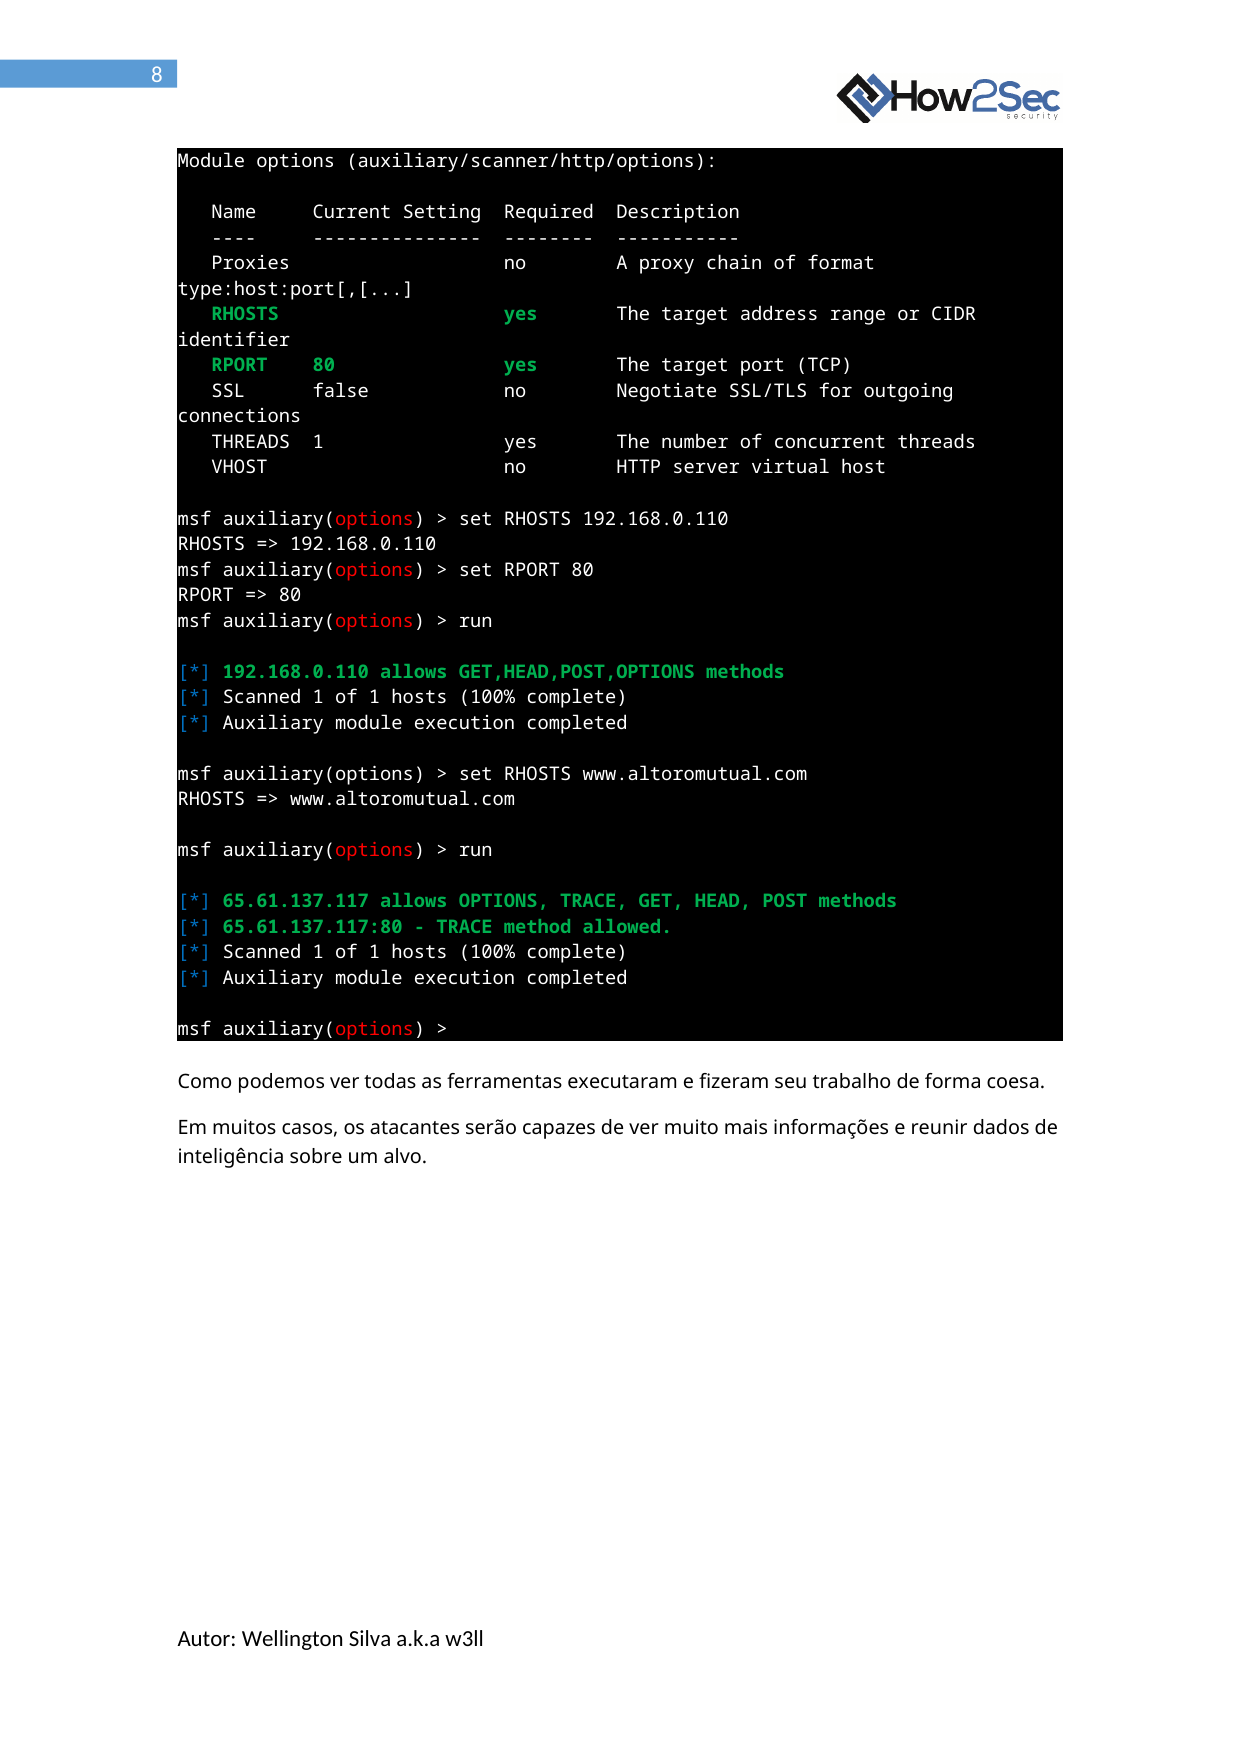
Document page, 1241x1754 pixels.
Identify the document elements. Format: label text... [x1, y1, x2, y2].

text RHOSTS yes The target address range or CIDR identifier [177, 301, 1063, 352]
text [*] 192.168.0.110 allows GET,HEAD,POST,OPTIONS methods [177, 658, 1063, 683]
text ---- --------------- -------- ----------- [177, 224, 1063, 250]
text [*] Auxiliary module execution completed [177, 964, 1063, 990]
text RHOSTS => 192.168.0.110 [177, 530, 1063, 556]
text RPORT => 80 [177, 581, 1063, 607]
text [*] Scanned 1 of 1 hosts (100% complete) [177, 683, 1063, 709]
text Proxies no A proxy chain of format type:host:port[,[...] [177, 250, 1063, 301]
text [*] Auxiliary module execution completed [177, 709, 1063, 734]
text msf auxiliary(options) > set RHOSTS www.altoromutual.com [177, 760, 1063, 786]
text SSL false no Negotiate SSL/TLS for outgoing connections [177, 377, 1063, 428]
text Como podemos ver todas as ferramentas executaram e fizeram seu trabalho de forma coesa. [177, 1068, 1063, 1095]
text Em muitos casos, os atacantes serão capazes de ver muito mais informações e reunir dados de inteligência sobre um alvo. [177, 1113, 1063, 1169]
text msf auxiliary(options) > set RHOSTS 192.168.0.110 [177, 505, 1063, 530]
text VHOST no HTTP server virtual host [177, 454, 1063, 479]
text Module options (auxiliary/scanner/http/options): [177, 148, 1063, 173]
text msf auxiliary(options) > run [177, 607, 1063, 632]
picture [836, 73, 1064, 123]
text msf auxiliary(options) > [177, 1015, 1063, 1041]
text [*] Scanned 1 of 1 hosts (100% complete) [177, 939, 1063, 964]
text [*] 65.61.137.117 allows OPTIONS, TRACE, GET, HEAD, POST methods [177, 888, 1063, 913]
text RPORT 80 yes The target port (TCP) [177, 352, 1063, 377]
text THREADS 1 yes The number of concurrent threads [177, 428, 1063, 454]
text [*] 65.61.137.117:80 - TRACE method allowed. [177, 913, 1063, 939]
text msf auxiliary(options) > run [177, 837, 1063, 862]
text Name Current Setting Required Description [177, 199, 1063, 224]
text msf auxiliary(options) > set RPORT 80 [177, 556, 1063, 581]
text RHOSTS => www.altoromutual.com [177, 786, 1063, 811]
